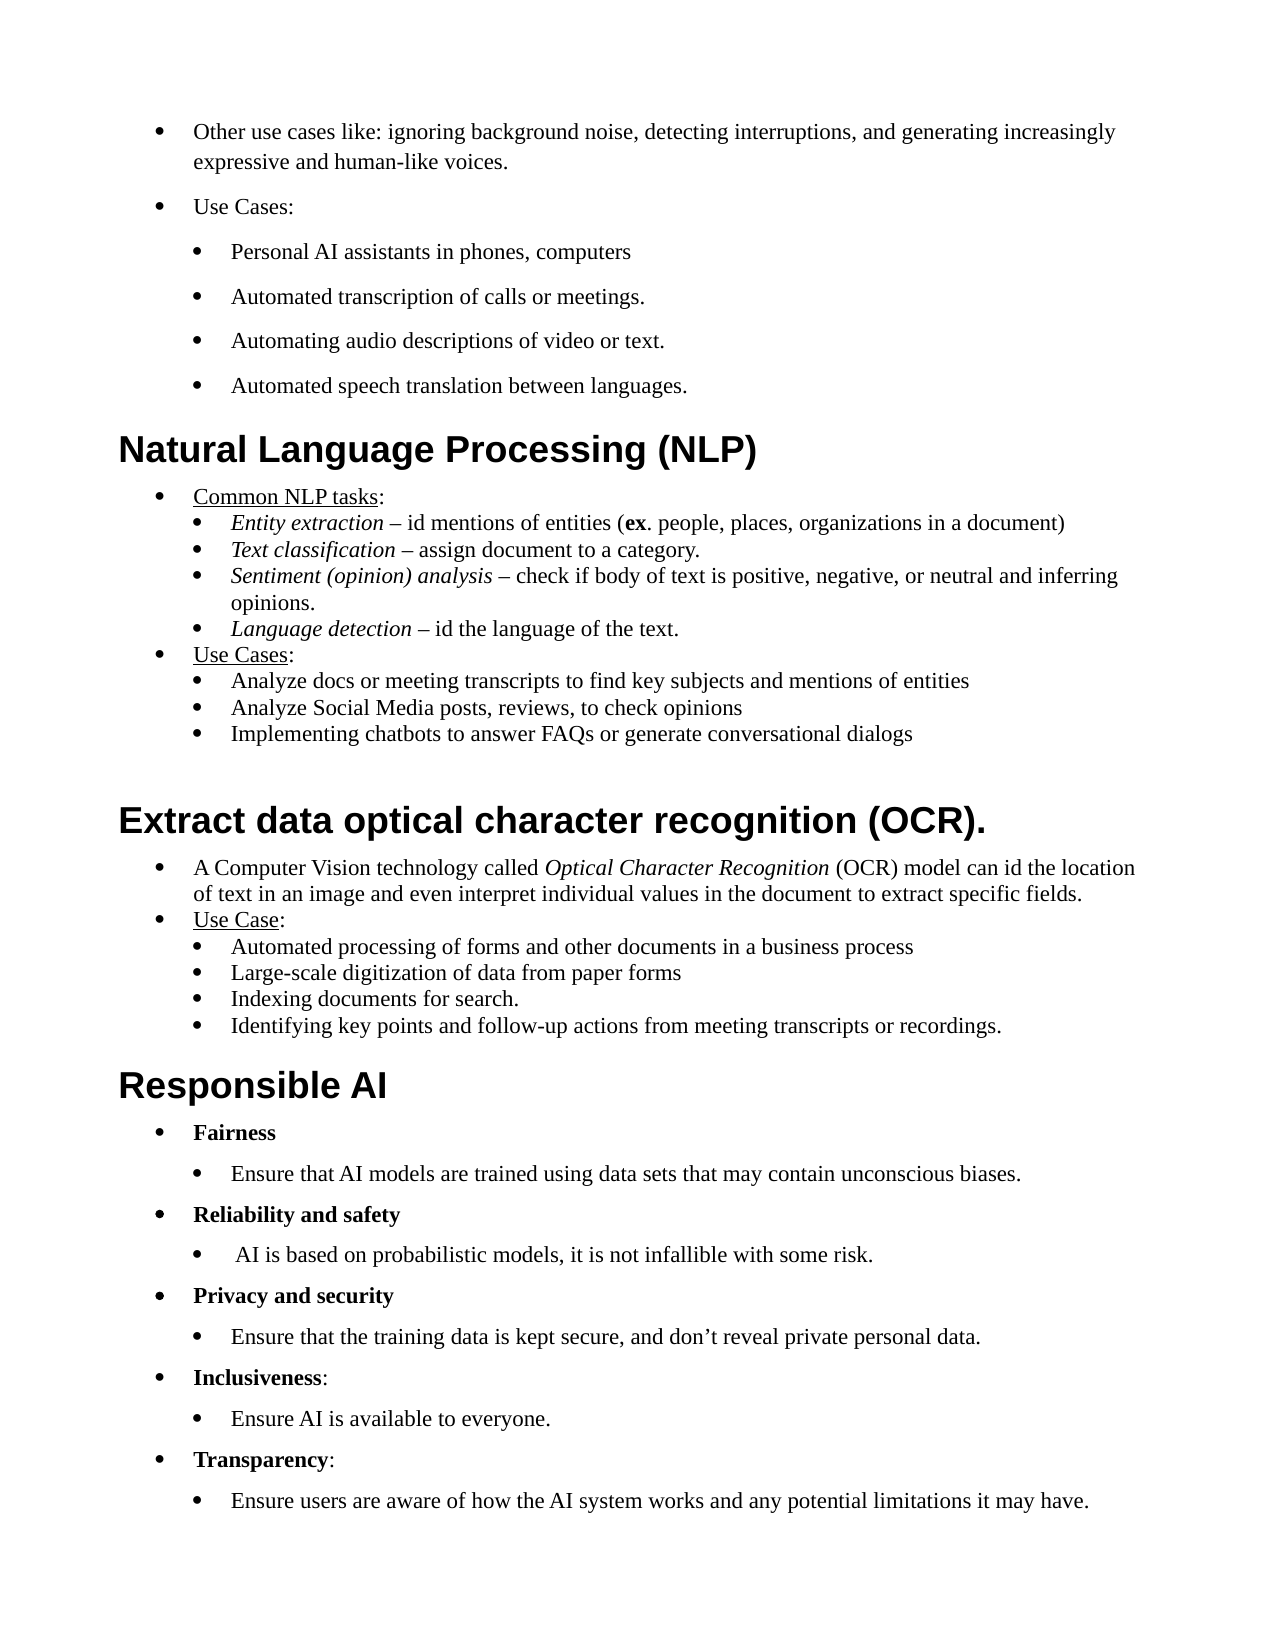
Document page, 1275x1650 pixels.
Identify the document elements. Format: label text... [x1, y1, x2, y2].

list Use Case: [156, 906, 1157, 933]
list Fairness [156, 1119, 1157, 1145]
list Automated transcription of calls or meetings. [193, 283, 1157, 309]
list Large-scale digitization of data from paper forms [193, 959, 1157, 985]
list Automated speech translation between languages. [193, 372, 1157, 399]
list Reliability and safety [156, 1201, 1157, 1227]
list Use Cases: [156, 193, 1157, 219]
list Indexing documents for search. [193, 985, 1157, 1012]
list Language detection – id the language of the text. [193, 615, 1157, 641]
list Use Cases: [156, 641, 1157, 668]
list Implementing chatbots to answer FAQs or generate conversational dialogs [193, 720, 1157, 747]
list Ensure AI is available to everyone. [193, 1405, 1157, 1432]
subtitle Extract data optical character recognition (OCR). [118, 798, 1157, 841]
list Analyze docs or meeting transcripts to find key subjects and mentions of entities [193, 668, 1157, 694]
list Personal AI assistants in phones, computers [193, 238, 1157, 264]
subtitle Responsible AI [118, 1063, 1157, 1106]
list Analyze Social Media posts, reviews, to check opinions [193, 694, 1157, 720]
list Common NLP tasks: [156, 483, 1157, 509]
subtitle Natural Language Processing (NLP) [118, 427, 1157, 471]
list Ensure users are aware of how the AI system works and any potential limitations it may have. [193, 1487, 1157, 1513]
list Ensure that AI models are trained using data sets that may contain unconscious biases. [193, 1160, 1157, 1186]
list Identifying key points and follow-up actions from meeting transcripts or recordings. [193, 1012, 1157, 1038]
list Transparency: [156, 1446, 1157, 1473]
list Other use cases like: ignoring background noise, detecting interruptions, and generating increasingly expressive and human-like voices. [156, 118, 1157, 175]
list Sentiment (opinion) analysis – check if body of text is positive, negative, or neutral and inferring opinions. [193, 562, 1157, 615]
list Inclusiveness: [156, 1364, 1157, 1391]
list Automated processing of forms and other documents in a business process [193, 933, 1157, 959]
list Text classification – assign document to a category. [193, 536, 1157, 562]
list Ensure that the training data is kept secure, and don’t reveal private personal data. [193, 1323, 1157, 1350]
list Entity extraction – id mentions of entities (ex. people, places, organizations in a document) [193, 509, 1157, 536]
list Privacy and security [156, 1282, 1157, 1309]
list AI is based on probabilistic models, it is not infallible with some risk. [193, 1242, 1157, 1268]
list Automating audio descriptions of video or text. [193, 327, 1157, 354]
list A Computer Vision technology called Optical Character Recognition (OCR) model can id the location of text in an image and even interpret individual values in the document to extract specific fields. [156, 854, 1157, 906]
